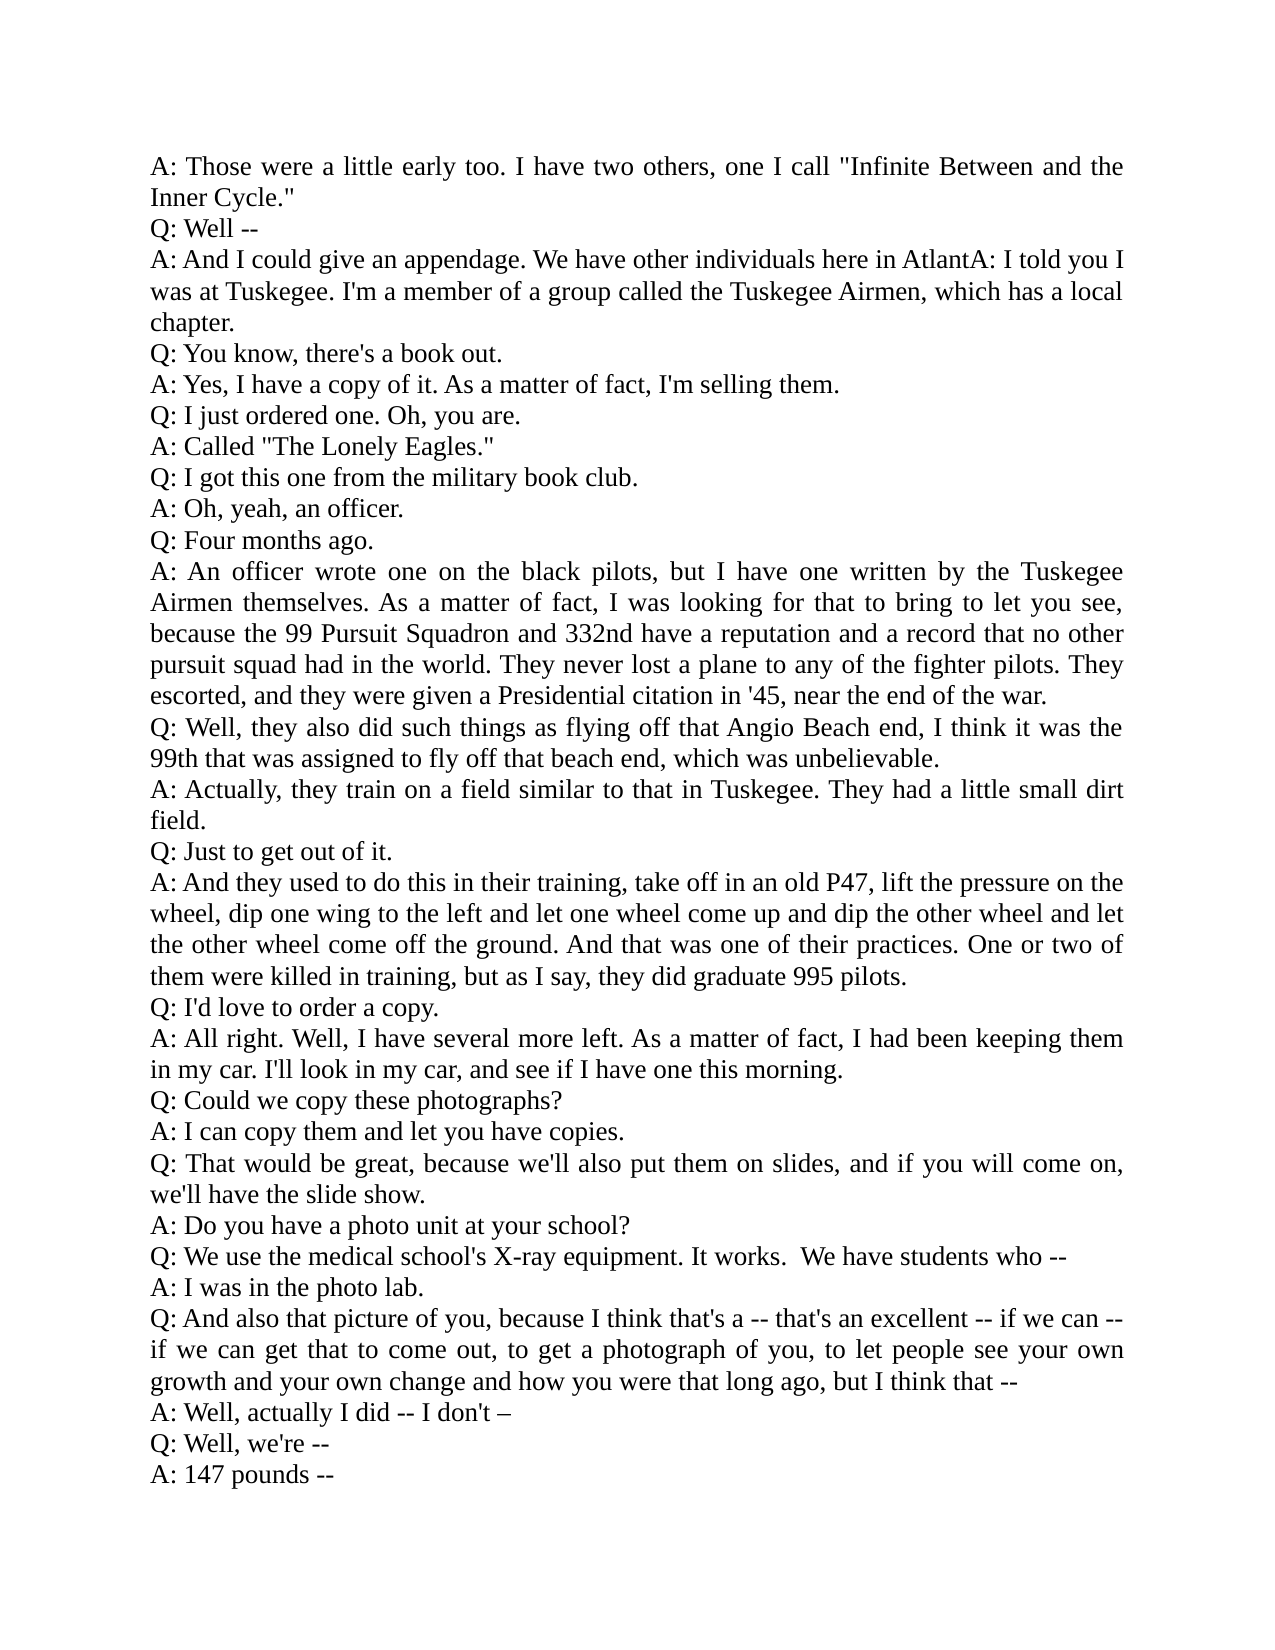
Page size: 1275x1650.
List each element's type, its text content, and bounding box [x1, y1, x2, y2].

text Q: These really are interesting. [150, 306, 1125, 337]
text A: Actually, they train on a field similar to that in Tuskegee. They had a little small dirt field. [150, 960, 1125, 1022]
text Q: I just ordered one. Oh, you are. [150, 586, 1125, 617]
text Q: Four months ago. [150, 711, 1125, 742]
text Q: Could we copy these photographs? [150, 1271, 1125, 1302]
text A: These were painted from '55 to '60. I started in '54, maybe, with this one. This one, "Man Without Hate," and then I think I came up with -- [150, 243, 1125, 306]
text A: An officer wrote one on the black pilots, but I have one written by the Tuskegee Airmen themselves. As a matter of fact, I was looking for that to bring to let you see, because the 99 Pursuit Squadron and 332nd have a reputation and a record that no other pursuit squad had in the world. They never lost a plane to any of the fighter pilots. They escorted, and they were given a Presidential citation in '45, near the end of the war. [150, 742, 1125, 897]
text Q: Well -- [150, 399, 1125, 430]
text A: Oh, yeah, an officer. [150, 679, 1125, 711]
text A: Yes, I have a copy of it. As a matter of fact, I'm selling them. [150, 555, 1125, 586]
text Q: Well, they also did such things as flying off that Angio Beach end, I think it was the 99th that was assigned to fly off that beach end, which was unbelievable. [150, 897, 1125, 960]
text A: All right. Well, I have several more left. As a matter of fact, I had been keeping them in my car. I'll look in my car, and see if I have one this morning. [150, 1209, 1125, 1271]
text Q: You know, there's a book out. [150, 524, 1125, 555]
text Q: Just to get out of it. [150, 1022, 1125, 1053]
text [150, 150, 1125, 243]
text Q: That would be great, because we'll also put them on slides, and if you will come on, we'll have the slide show. [150, 1333, 1125, 1396]
text Q: We use the medical school's X-ray equipment. It works. We have students who -- [150, 1427, 1125, 1458]
text A: Do you have a photo unit at your school? [150, 1396, 1125, 1427]
text Q: I got this one from the military book club. [150, 648, 1125, 679]
text A: And they used to do this in their training, take off in an old P47, lift the pressure on the wheel, dip one wing to the left and let one wheel come up and dip the other wheel and let the other wheel come off the ground. And that was one of their practices. One or two of them were killed in training, but as I say, they did graduate 995 pilots. [150, 1053, 1125, 1178]
text A: Called "The Lonely Eagles." [150, 617, 1125, 648]
text A: Those were a little early too. I have two others, one I call "Infinite Between and the Inner Cycle." [150, 337, 1125, 399]
text A: I can copy them and let you have copies. [150, 1302, 1125, 1333]
text A: And I could give an appendage. We have other individuals here in AtlantA: I told you I was at Tuskegee. I'm a member of a group called the Tuskegee Airmen, which has a local chapter. [150, 430, 1125, 524]
text Q: I'd love to order a copy. [150, 1178, 1125, 1209]
text A: I was in the photo lab. [150, 1458, 1125, 1489]
